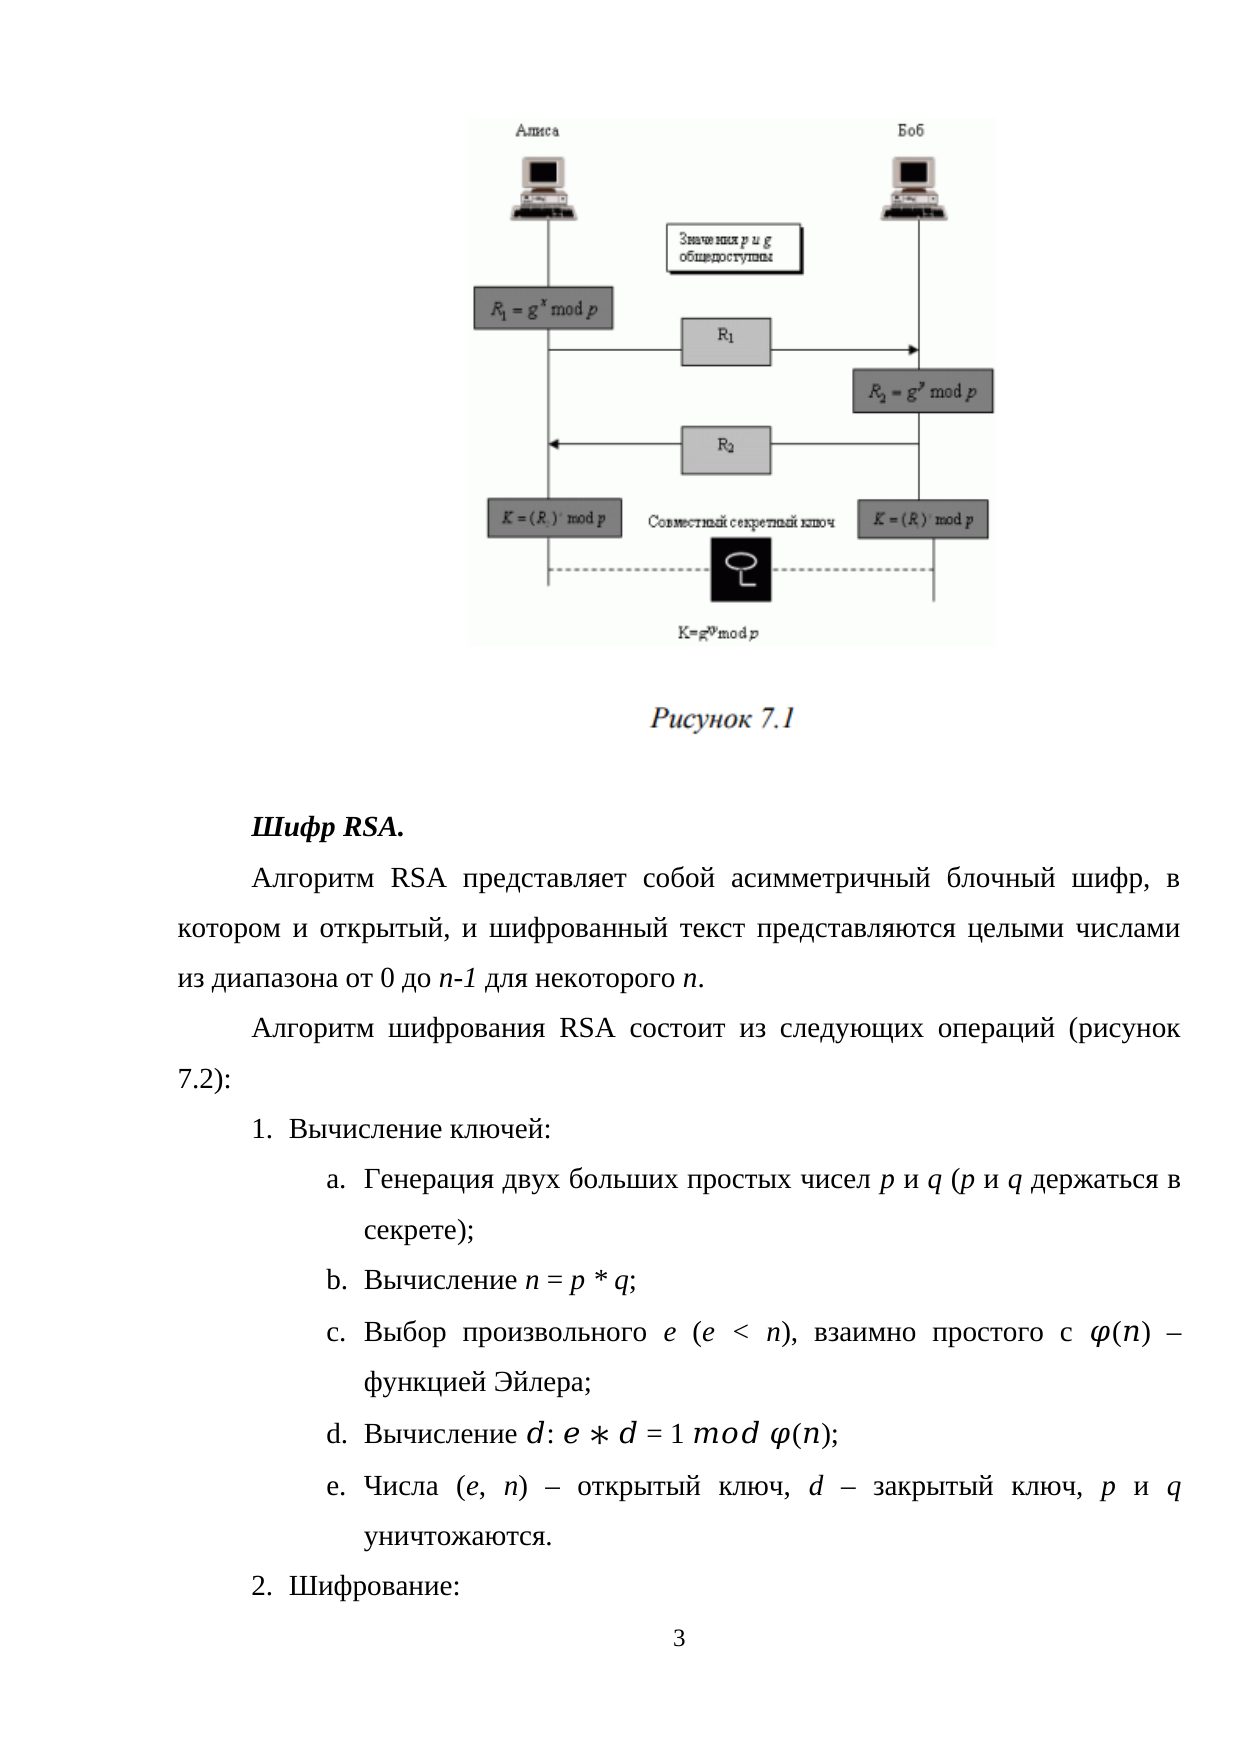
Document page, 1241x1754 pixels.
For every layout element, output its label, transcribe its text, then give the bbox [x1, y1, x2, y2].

list Выбор произвольного e (e < n), взаимно простого с 𝜑(𝑛) – функцией Эйлера; [326, 1312, 1181, 1398]
list Вычисление n = p * q; [326, 1262, 1181, 1296]
picture [466, 118, 1003, 745]
text Алгоритм шифрования RSA состоит из следующих операций (рисунок 7.2): [177, 1011, 1181, 1094]
list Вычисление 𝑑: 𝑒 ∗ 𝑑 = 1 𝑚𝑜𝑑 𝜑(𝑛); [326, 1415, 1181, 1450]
list Числа (e, n) – открытый ключ, d – закрытый ключ, p и q уничтожаются. [326, 1468, 1181, 1551]
list Шифрование: [251, 1568, 1181, 1602]
text Шифр RSA. [177, 809, 1181, 843]
list Вычисление ключей: [251, 1111, 1181, 1145]
text Алгоритм RSA представляет собой асимметричный блочный шифр, в котором и открытый, и шифрованный текст представляются целыми числами из диапазона от 0 до n-1 для некоторого n. [177, 860, 1181, 994]
list Генерация двух больших простых чисел p и q (p и q держаться в секрете); [326, 1162, 1181, 1245]
